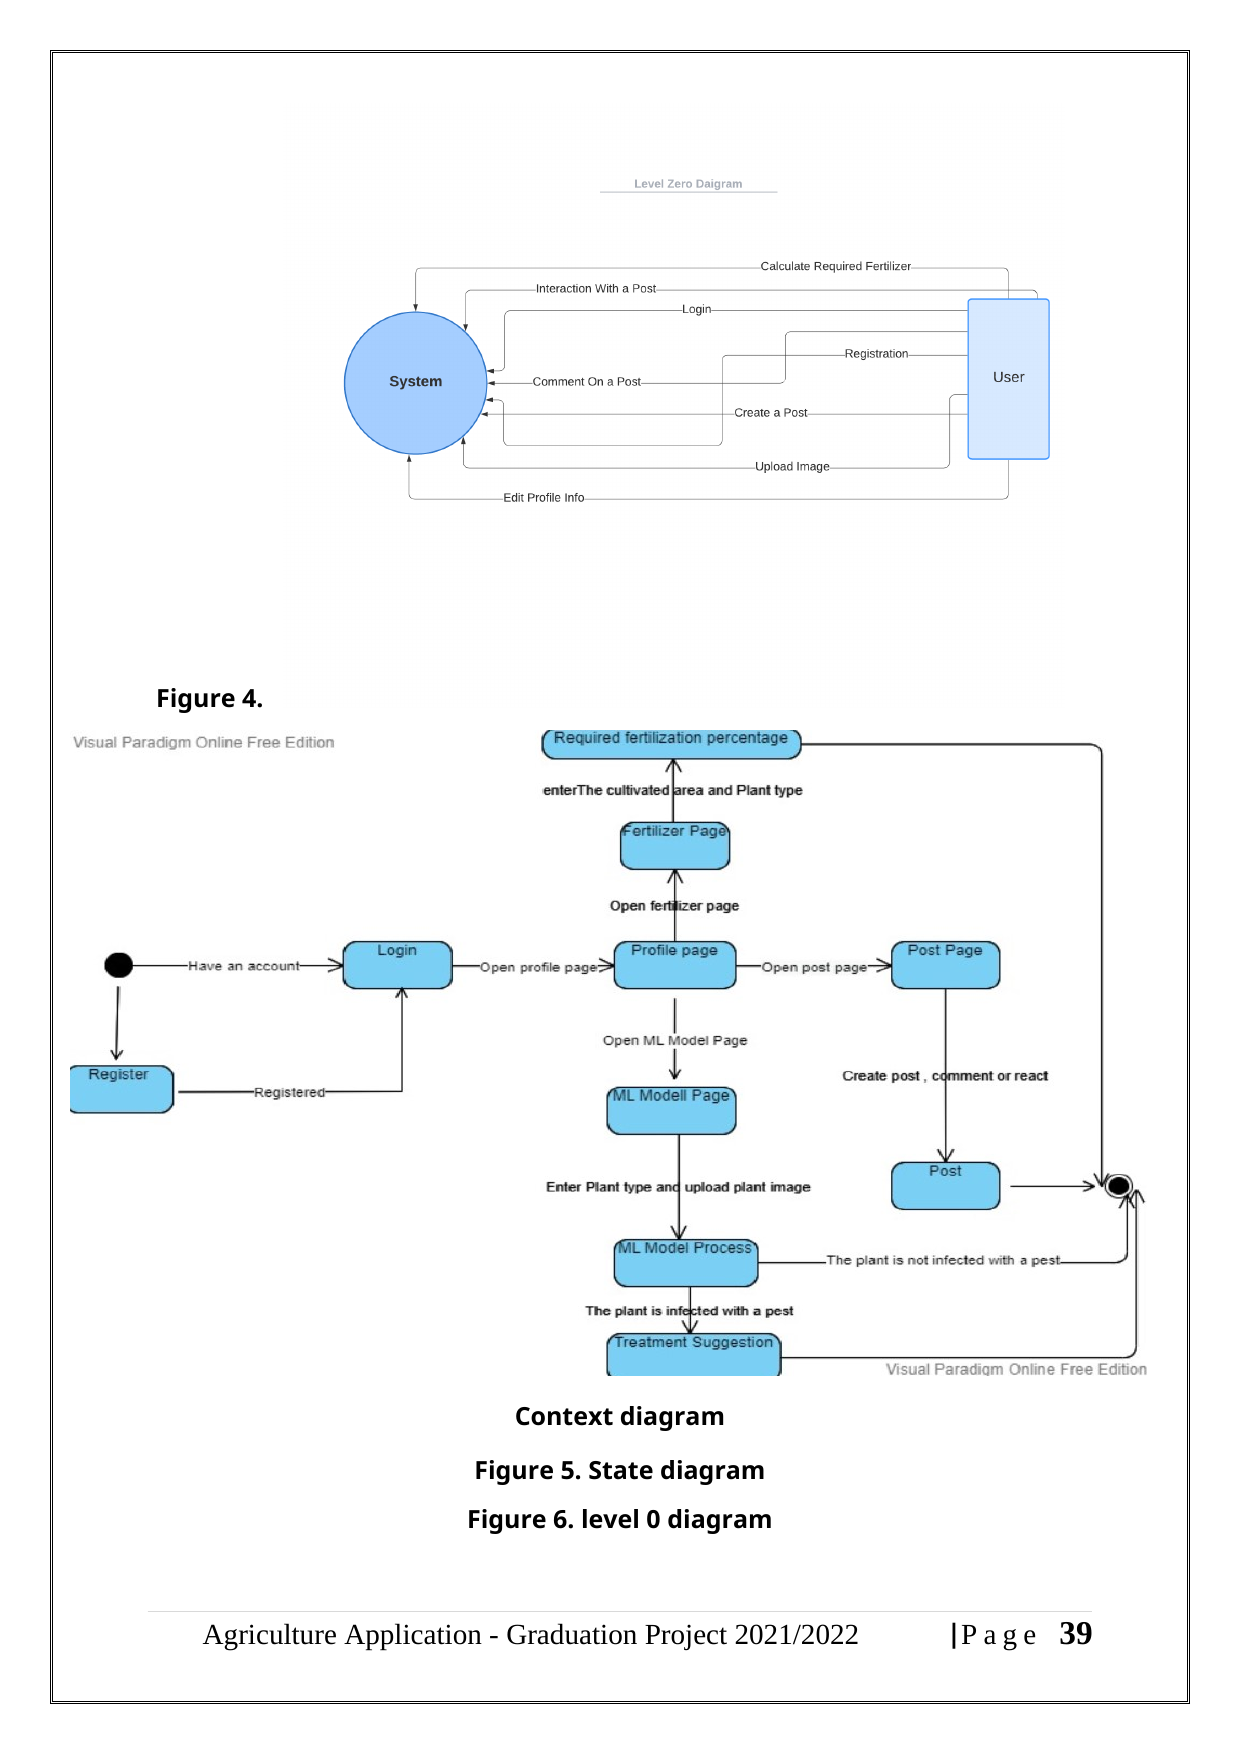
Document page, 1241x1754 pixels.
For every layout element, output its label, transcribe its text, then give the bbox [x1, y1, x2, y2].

text Figure 6. level 0 diagram [148, 1502, 1092, 1536]
text Figure 4. Context diagram [148, 1374, 1092, 1433]
text Figure 4. Context diagram [148, 103, 1092, 730]
text Figure 5. State diagram [148, 1452, 1092, 1487]
picture [68, 730, 1146, 1374]
